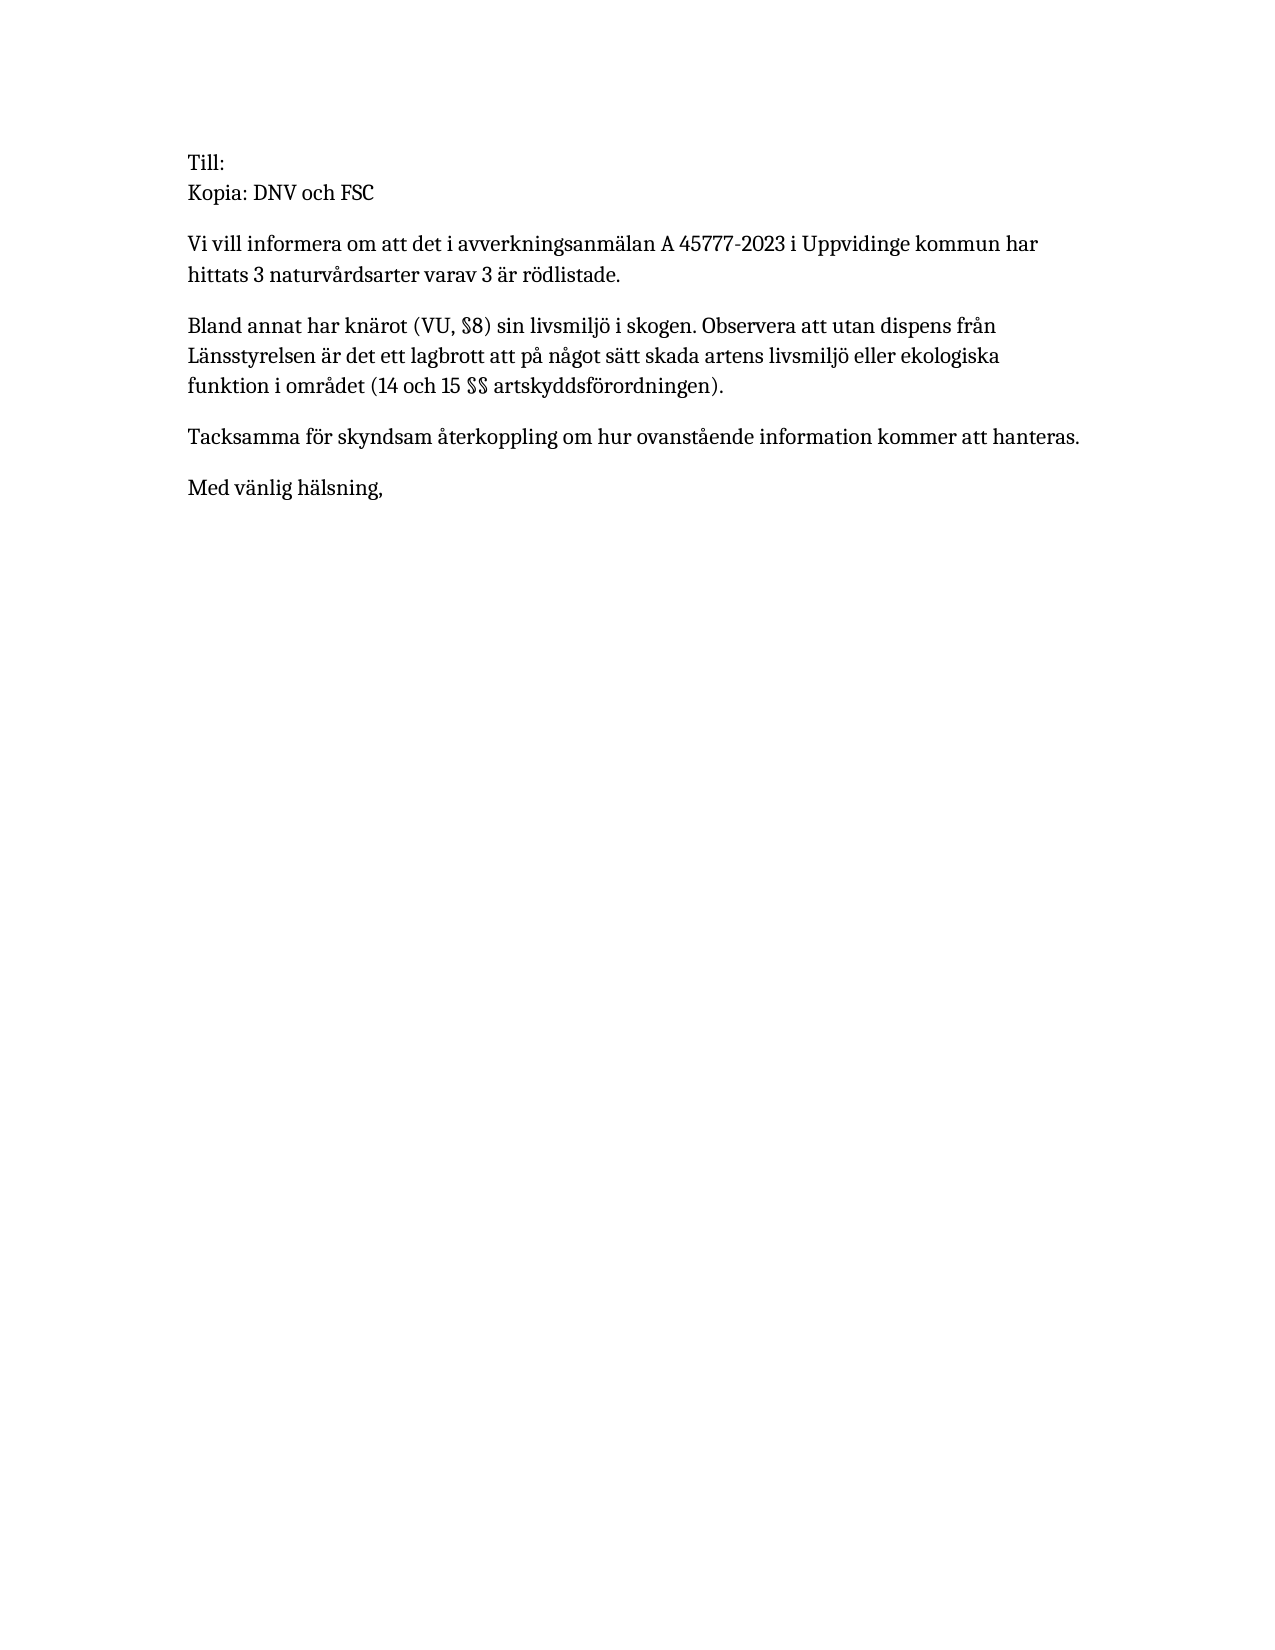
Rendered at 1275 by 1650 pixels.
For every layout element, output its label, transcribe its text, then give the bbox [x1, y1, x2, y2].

text Vi vill informera om att det i avverkningsanmälan A 45777-2023 i Uppvidinge kommun har hittats 3 naturvårdsarter varav 3 är rödlistade. [187, 231, 1087, 288]
text Till: Kopia: DNV och FSC [187, 150, 1087, 207]
text Tacksamma för skyndsam återkoppling om hur ovanstående information kommer att hanteras. [187, 424, 1087, 450]
text Bland annat har knärot (VU, §8) sin livsmiljö i skogen. Observera att utan dispens från Länsstyrelsen är det ett lagbrott att på något sätt skada artens livsmiljö eller ekologiska funktion i området (14 och 15 §§ artskyddsförordningen). [187, 312, 1087, 399]
text Med vänlig hälsning, [187, 475, 1087, 532]
